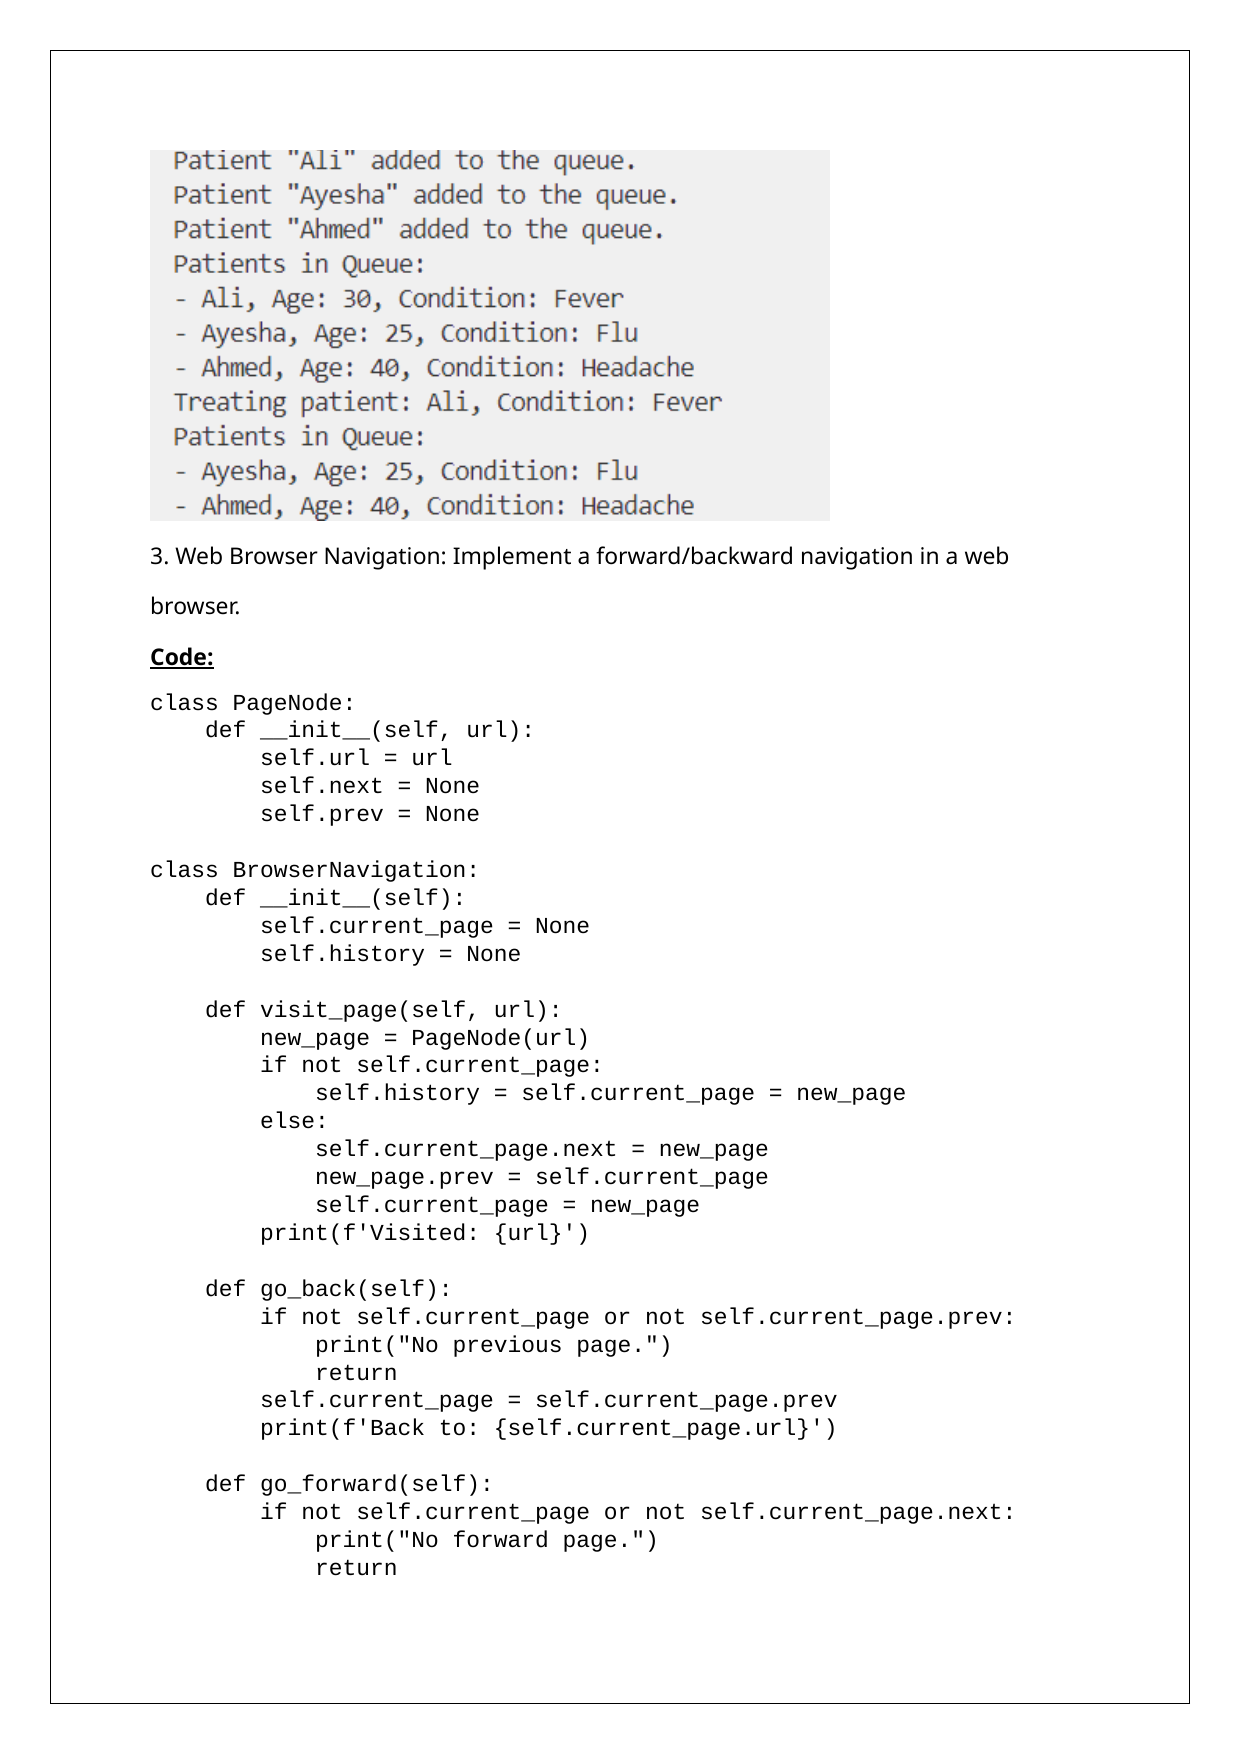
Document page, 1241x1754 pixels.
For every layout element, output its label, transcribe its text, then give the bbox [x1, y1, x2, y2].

text self.history = None [150, 942, 1090, 968]
text def go_forward(self): [150, 1472, 1090, 1498]
text def go_back(self): [150, 1277, 1090, 1303]
text return [150, 1556, 1090, 1582]
text self.next = None [150, 774, 1090, 801]
text print("No forward page.") [150, 1528, 1090, 1554]
text return [150, 1361, 1090, 1387]
text if not self.current_page: [150, 1054, 1090, 1080]
text new_page = PageNode(url) [150, 1026, 1090, 1052]
text self.history = self.current_page = new_page [150, 1082, 1090, 1108]
picture [150, 150, 830, 521]
text self.current_page = self.current_page.prev [150, 1389, 1090, 1415]
text if not self.current_page or not self.current_page.prev: [150, 1305, 1090, 1331]
text def __init__(self): [150, 886, 1090, 912]
text self.prev = None [150, 802, 1090, 828]
text print(f'Back to: {self.current_page.url}') [150, 1417, 1090, 1443]
text print("No previous page.") [150, 1333, 1090, 1359]
text if not self.current_page or not self.current_page.next: [150, 1500, 1090, 1526]
text browser. [150, 590, 1090, 621]
text def __init__(self, url): [150, 719, 1090, 745]
text print(f'Visited: {url}') [150, 1221, 1090, 1247]
text class PageNode: [150, 691, 1090, 717]
text new_page.prev = self.current_page [150, 1165, 1090, 1191]
text self.current_page = None [150, 914, 1090, 940]
text self.current_page = new_page [150, 1193, 1090, 1219]
text def visit_page(self, url): [150, 998, 1090, 1024]
text class BrowserNavigation: [150, 858, 1090, 884]
text Code: [150, 640, 1090, 672]
text self.current_page.next = new_page [150, 1137, 1090, 1163]
text else: [150, 1109, 1090, 1136]
text 3. Web Browser Navigation: Implement a forward/backward navigation in a web [150, 539, 1090, 571]
text self.url = url [150, 747, 1090, 773]
